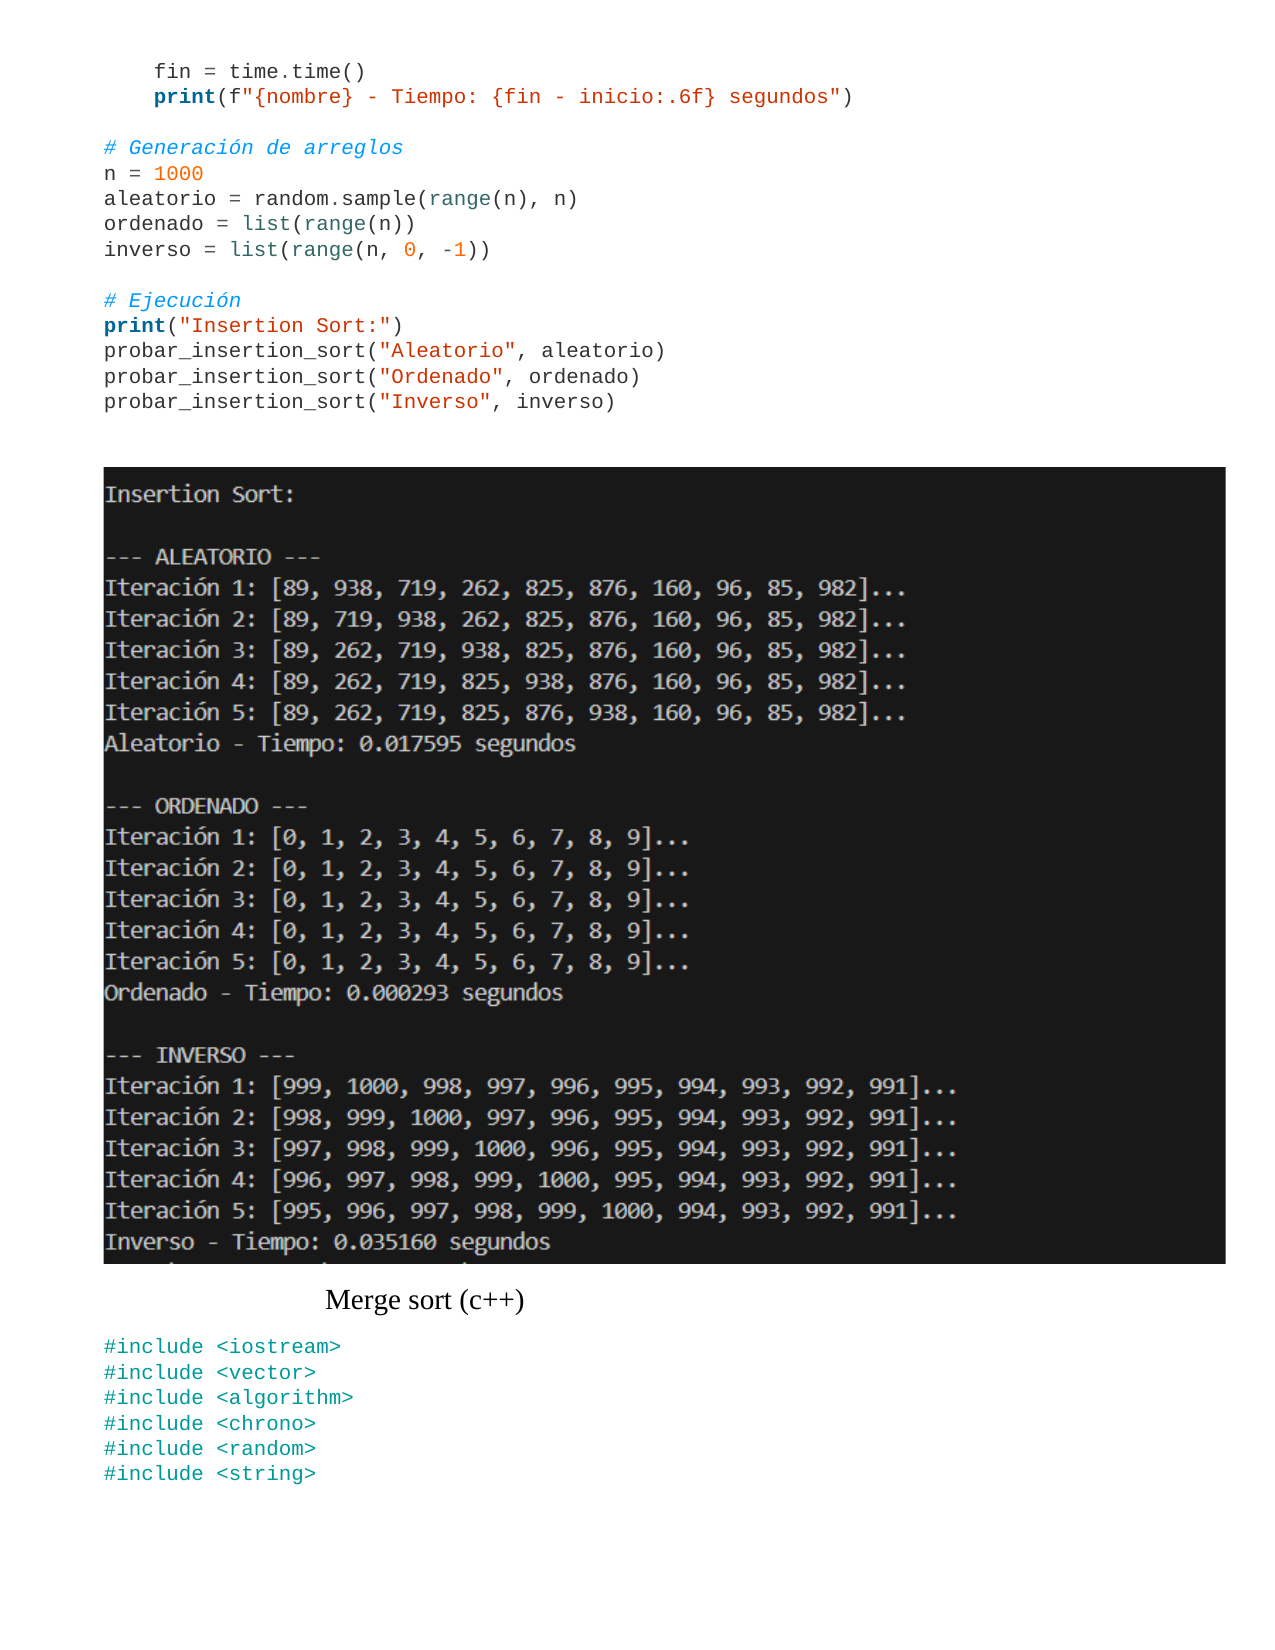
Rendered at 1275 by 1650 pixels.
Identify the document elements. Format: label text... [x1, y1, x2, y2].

text inverso = list(range(n, 0, -1)) [103, 237, 1226, 262]
text print(f"{nombre} - Tiempo: {fin - inicio:.6f} segundos") [103, 84, 1226, 110]
text # Generación de arreglos [103, 135, 1226, 161]
picture [103, 467, 1226, 1264]
text #include <chrono> [103, 1411, 1226, 1436]
text n = 1000 [103, 161, 1226, 186]
text Merge sort (c++) [103, 1282, 1226, 1316]
text # Ejecución [103, 288, 1226, 313]
text fin = time.time() [103, 59, 1226, 84]
text ordenado = list(range(n)) [103, 212, 1226, 237]
text probar_insertion_sort("Aleatorio", aleatorio) [103, 339, 1226, 364]
text #include <string> [103, 1462, 1226, 1487]
text #include <vector> [103, 1360, 1226, 1385]
text aleatorio = random.sample(range(n), n) [103, 186, 1226, 212]
text #include <iostream> [103, 1334, 1226, 1360]
text probar_insertion_sort("Ordenado", ordenado) [103, 364, 1226, 389]
text print("Insertion Sort:") [103, 313, 1226, 339]
text #include <random> [103, 1436, 1226, 1462]
text probar_insertion_sort("Inverso", inverso) [103, 389, 1226, 415]
text #include <algorithm> [103, 1385, 1226, 1411]
